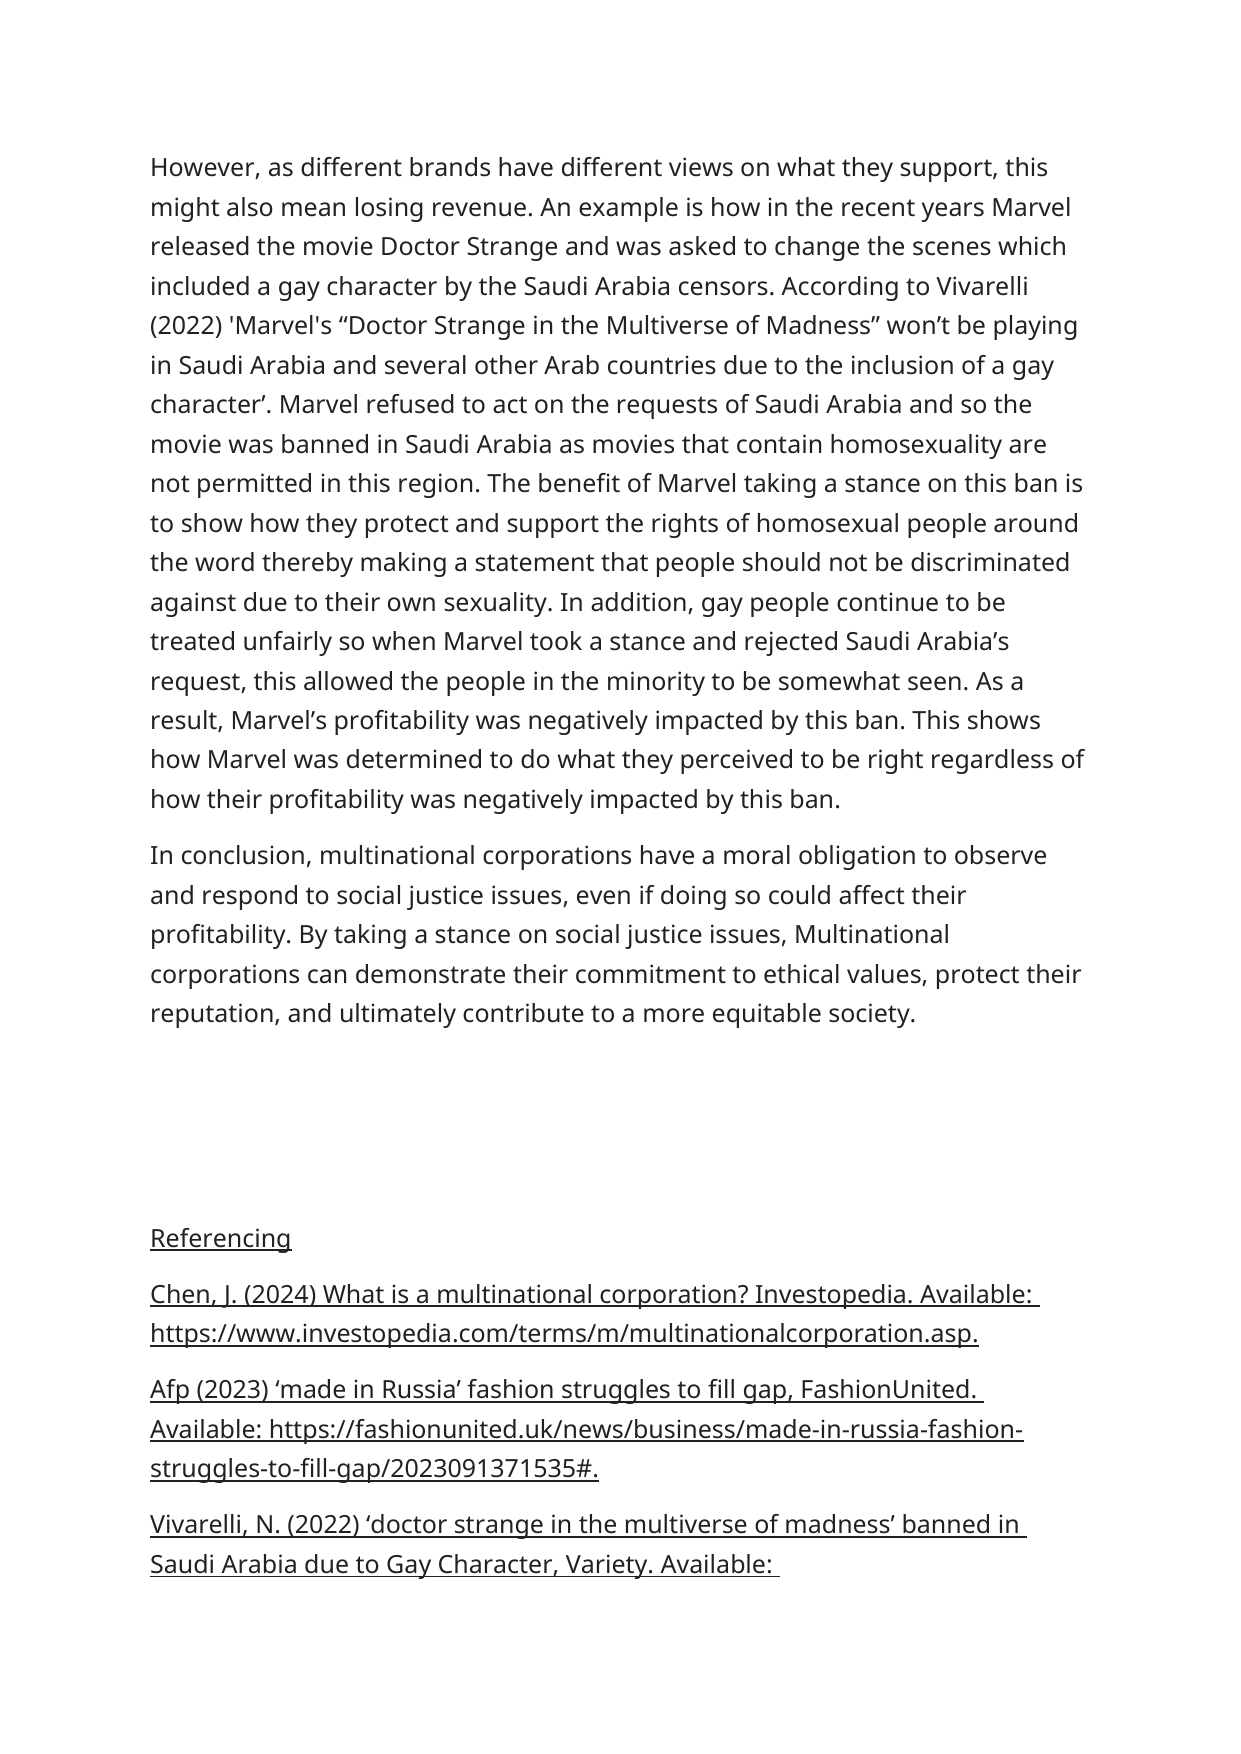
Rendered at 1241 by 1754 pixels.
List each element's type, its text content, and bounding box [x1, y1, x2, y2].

text Chen, J. (2024) What is a multinational corporation? Investopedia. Available: https://www.investopedia.com/terms/m/multinationalcorporation.asp. [150, 1276, 1090, 1350]
text Afp (2023) ‘made in Russia’ fashion struggles to fill gap, FashionUnited. Available: https://fashionunited.uk/news/business/made-in-russia-fashion-struggles-to-fill-gap/2023091371535#. [150, 1372, 1090, 1485]
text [150, 1507, 1090, 1581]
text However, as different brands have different views on what they support, this might also mean losing revenue. An example is how in the recent years Marvel released the movie Doctor Strange and was asked to change the scenes which included a gay character by the Saudi Arabia censors. According to Vivarelli (2022) 'Marvel's “Doctor Strange in the Multiverse of Madness” won’t be playing in Saudi Arabia and several other Arab countries due to the inclusion of a gay character’. Marvel refused to act on the requests of Saudi Arabia and so the movie was banned in Saudi Arabia as movies that contain homosexuality are not permitted in this region. The benefit of Marvel taking a stance on this ban is to show how they protect and support the rights of homosexual people around the word thereby making a statement that people should not be discriminated against due to their own sexuality. In addition, gay people continue to be treated unfairly so when Marvel took a stance and rejected Saudi Arabia’s request, this allowed the people in the minority to be somewhat seen. As a result, Marvel’s profitability was negatively impacted by this ban. This shows how Marvel was determined to do what they perceived to be right regardless of how their profitability was negatively impacted by this ban. [150, 150, 1090, 816]
text In conclusion, multinational corporations have a moral obligation to observe and respond to social justice issues, even if doing so could affect their profitability. By taking a stance on social justice issues, Multinational corporations can demonstrate their commitment to ethical values, protect their reputation, and ultimately contribute to a more equitable society. [150, 838, 1090, 1030]
text Referencing [150, 1220, 1090, 1254]
